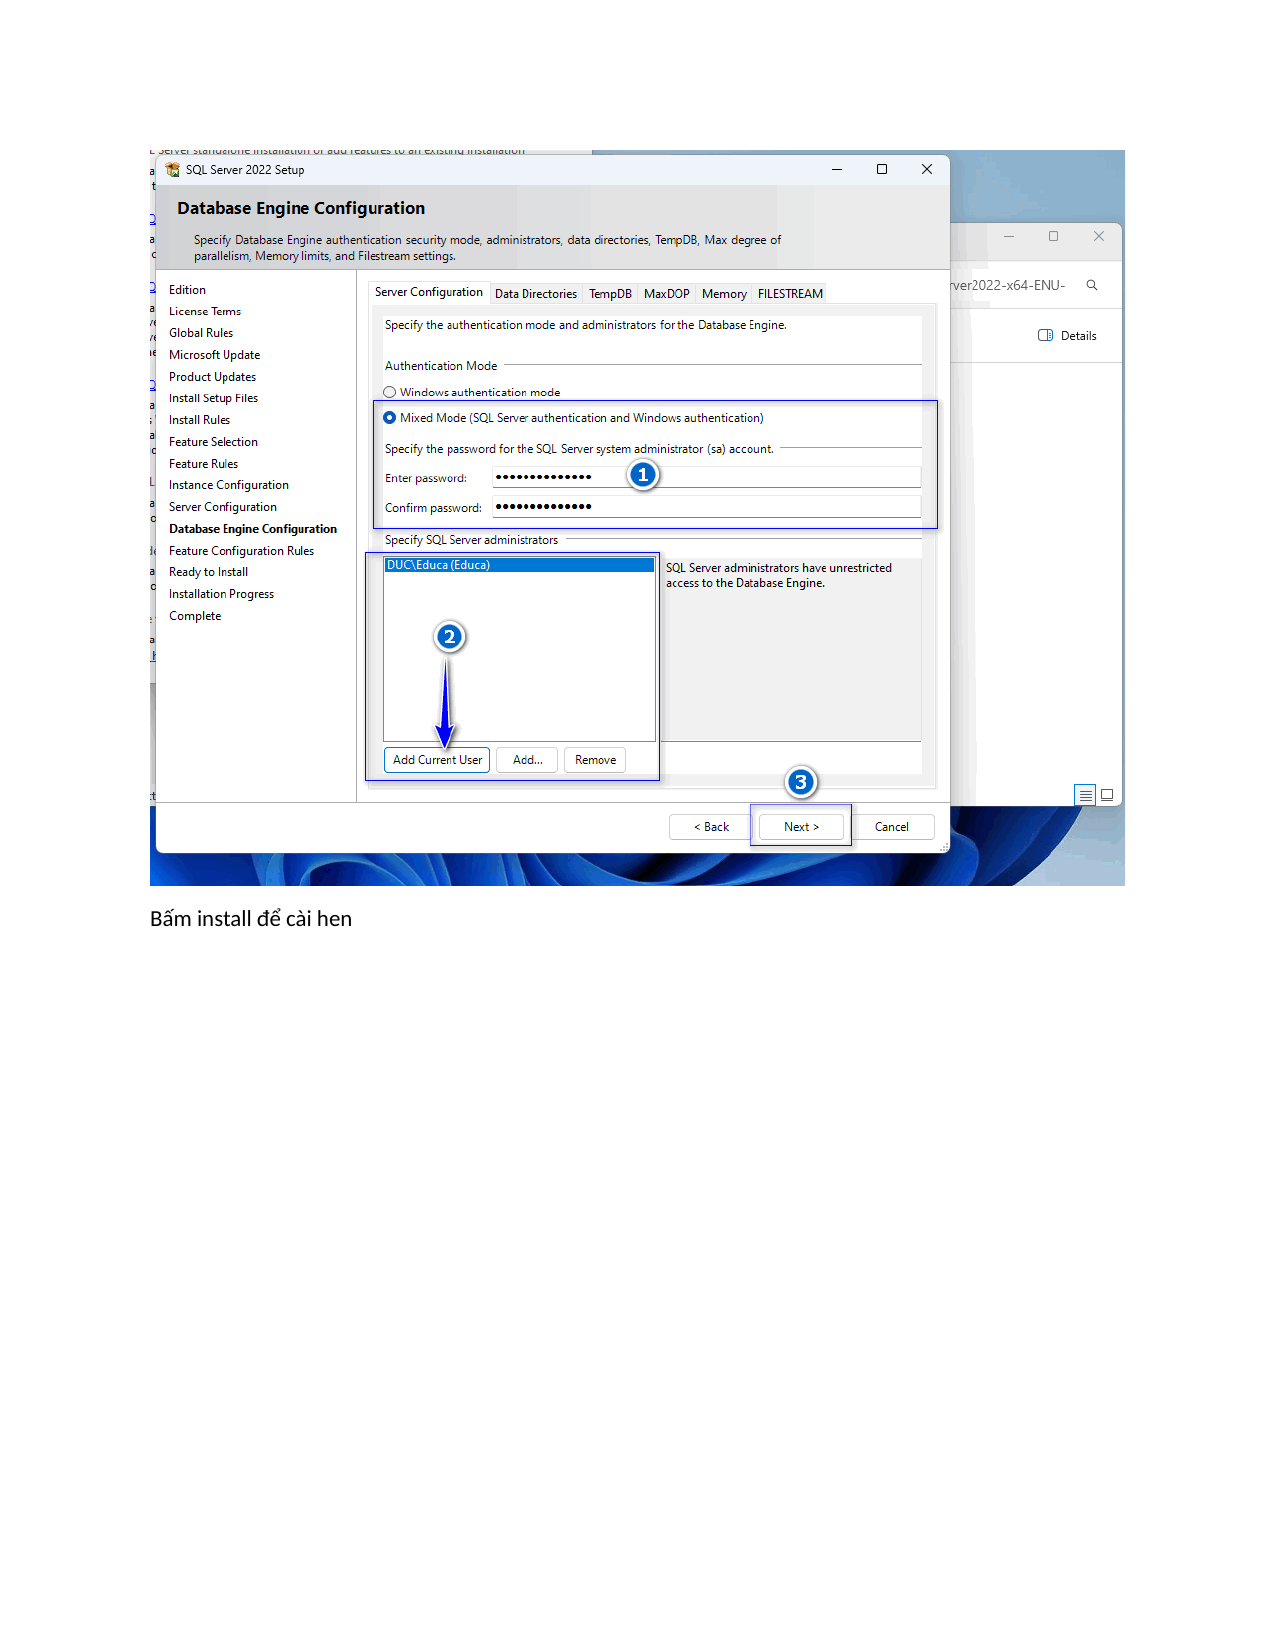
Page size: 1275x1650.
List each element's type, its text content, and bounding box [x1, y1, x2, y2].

text Bấm install để cài hen [150, 904, 1125, 932]
picture [150, 150, 1125, 886]
